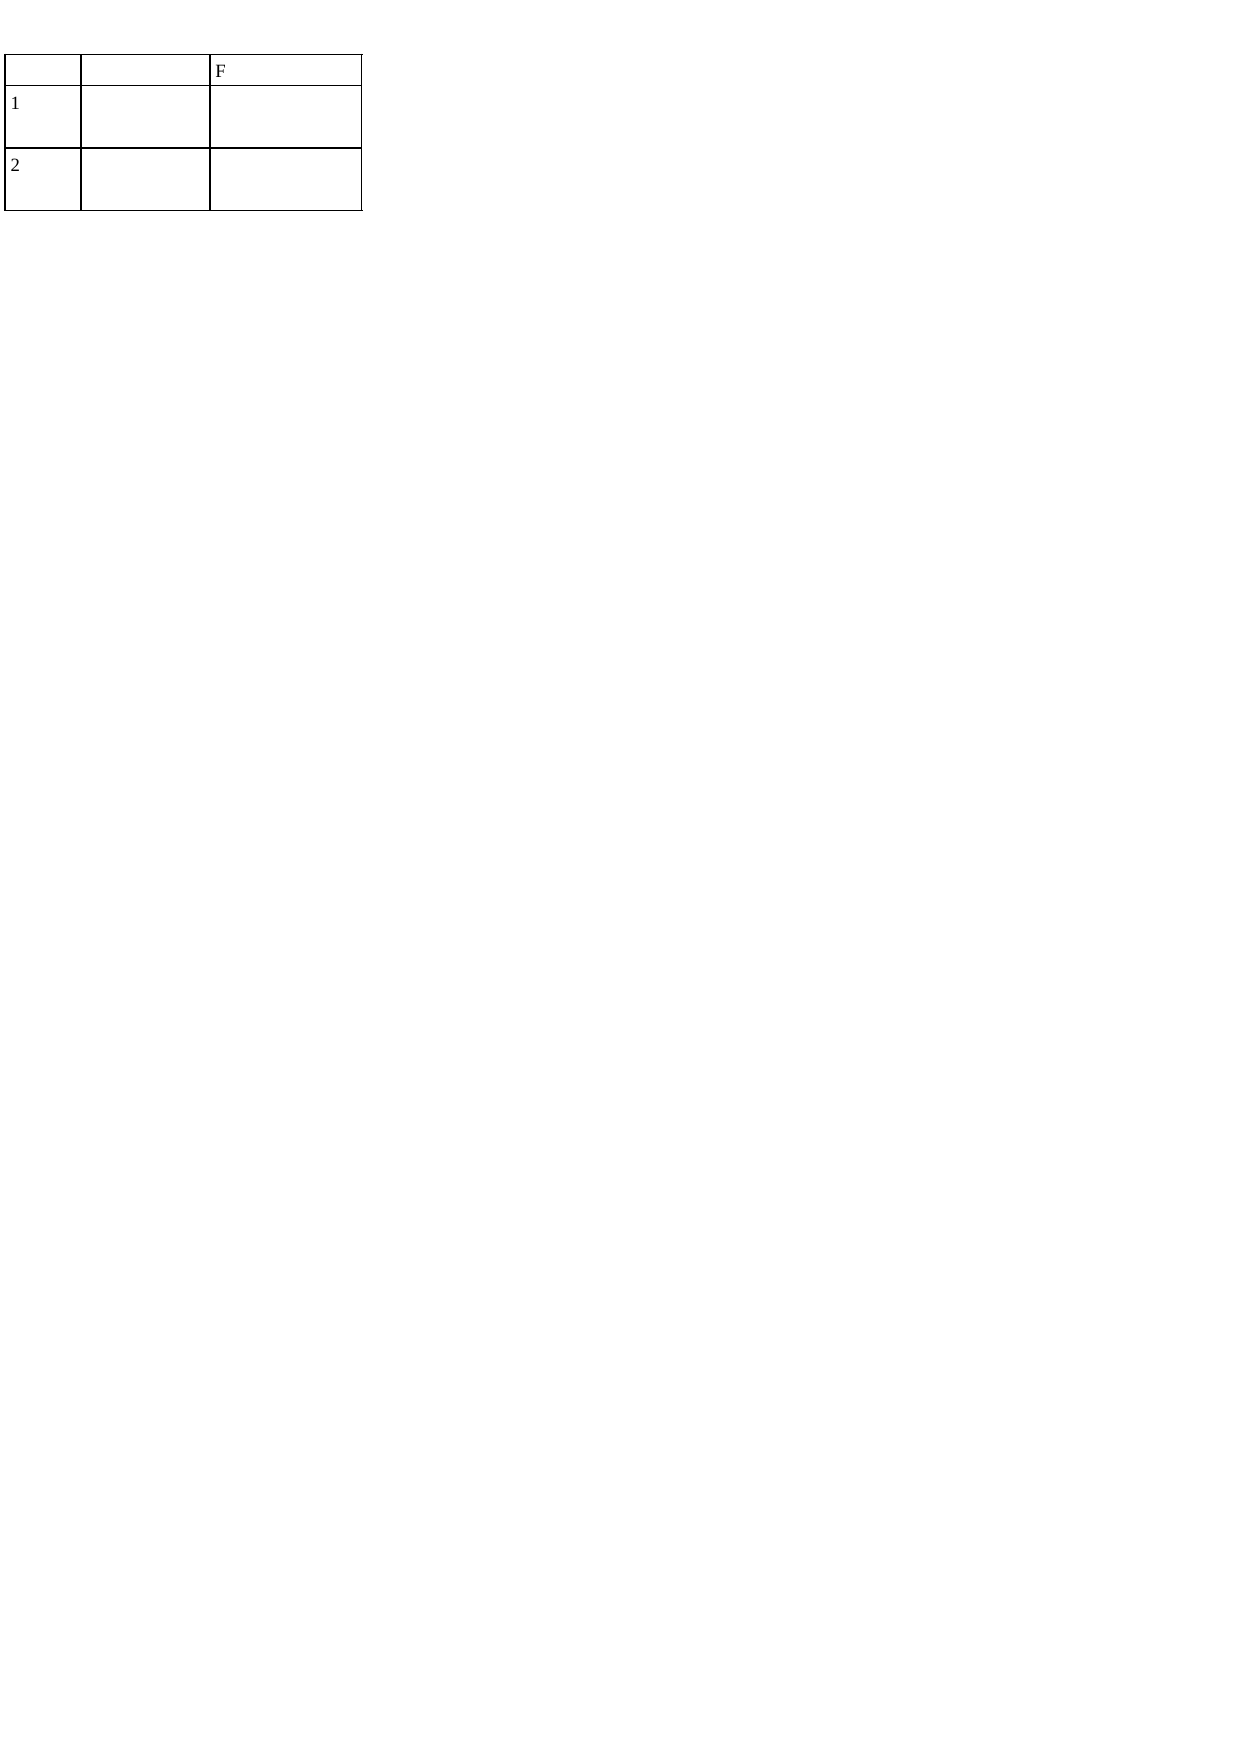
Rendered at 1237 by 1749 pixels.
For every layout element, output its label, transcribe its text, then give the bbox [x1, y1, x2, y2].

table_cell 2 [6, 149, 80, 210]
table_cell [211, 86, 361, 147]
table_cell [82, 149, 209, 210]
table_cell 1 [6, 86, 80, 147]
table_header F [211, 55, 361, 85]
table_cell [211, 149, 361, 210]
table_header [82, 55, 209, 85]
table_header [6, 55, 80, 85]
table_cell [82, 86, 209, 147]
